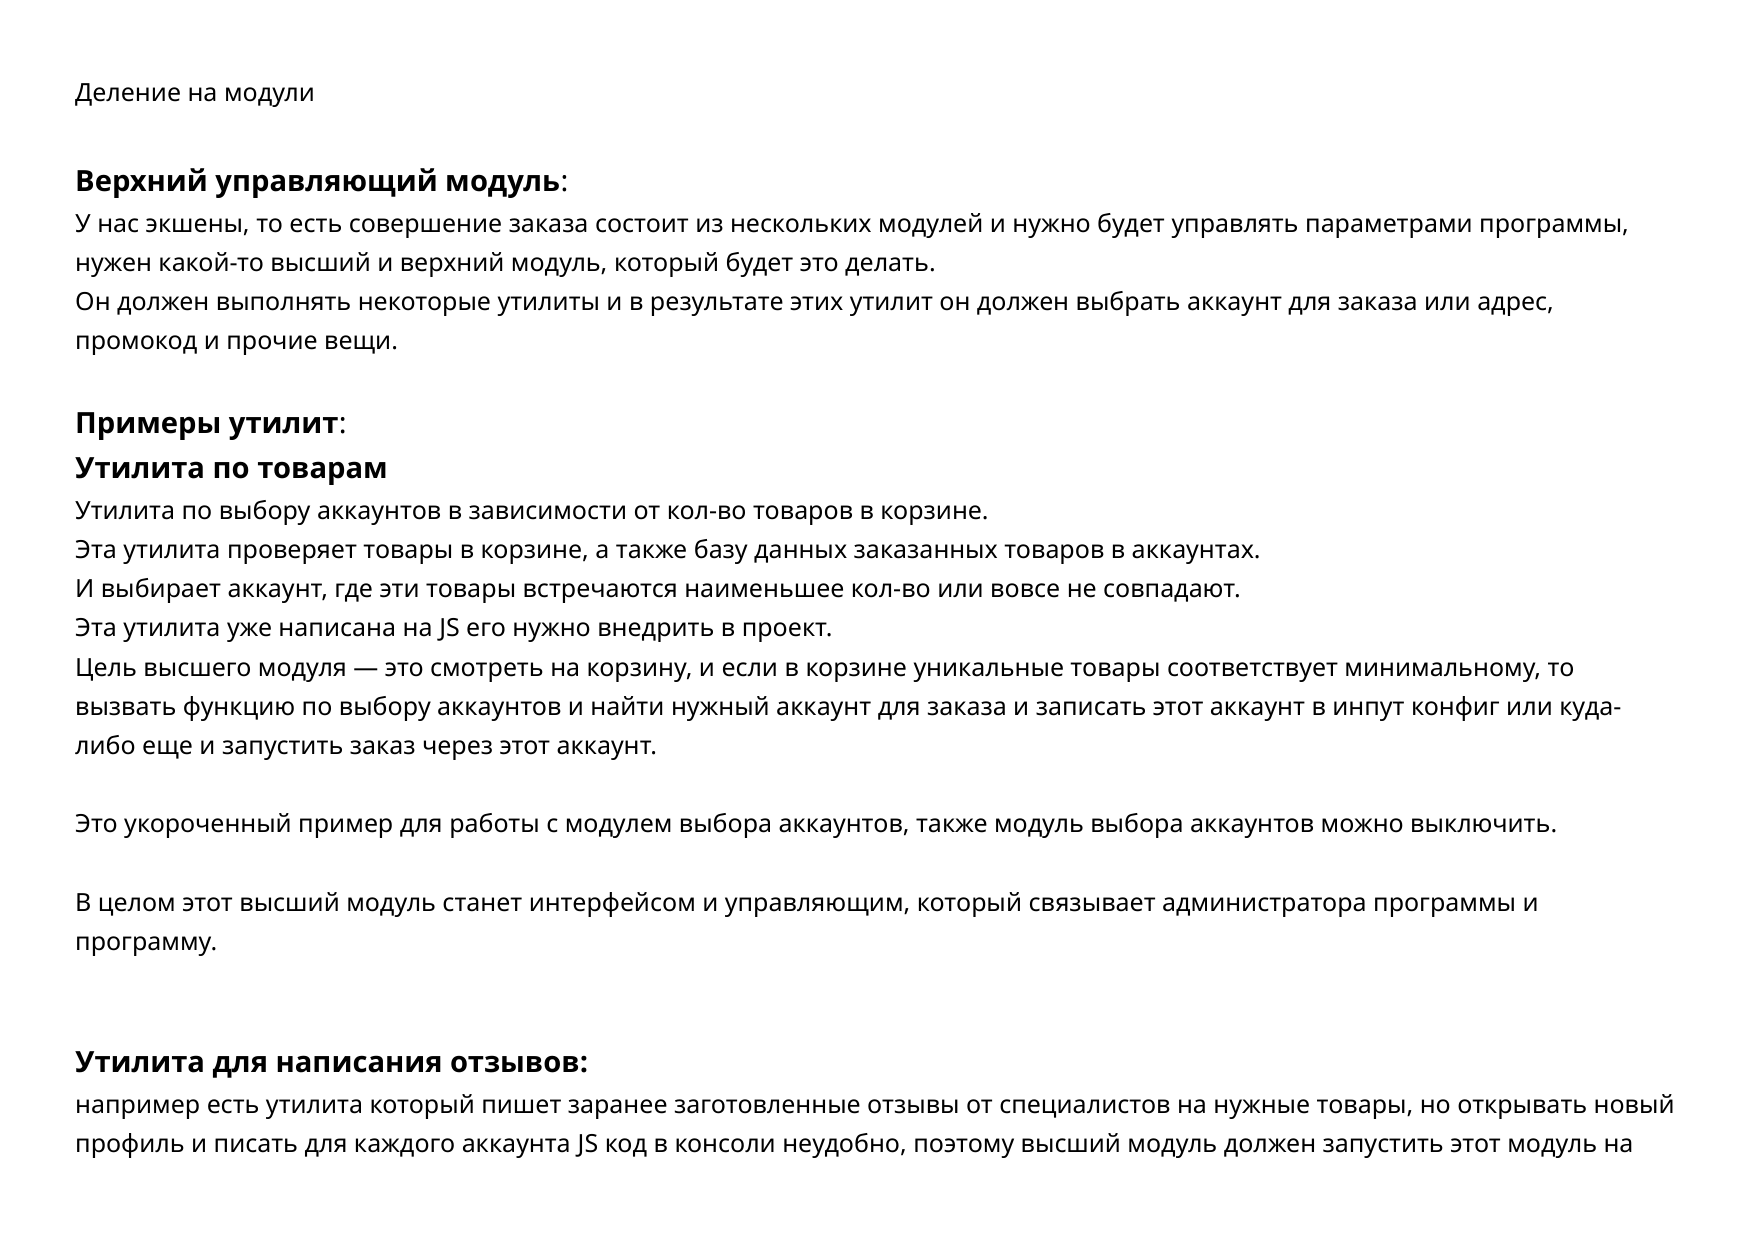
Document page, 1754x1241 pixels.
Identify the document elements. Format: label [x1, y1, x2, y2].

text [75, 75, 1679, 1160]
